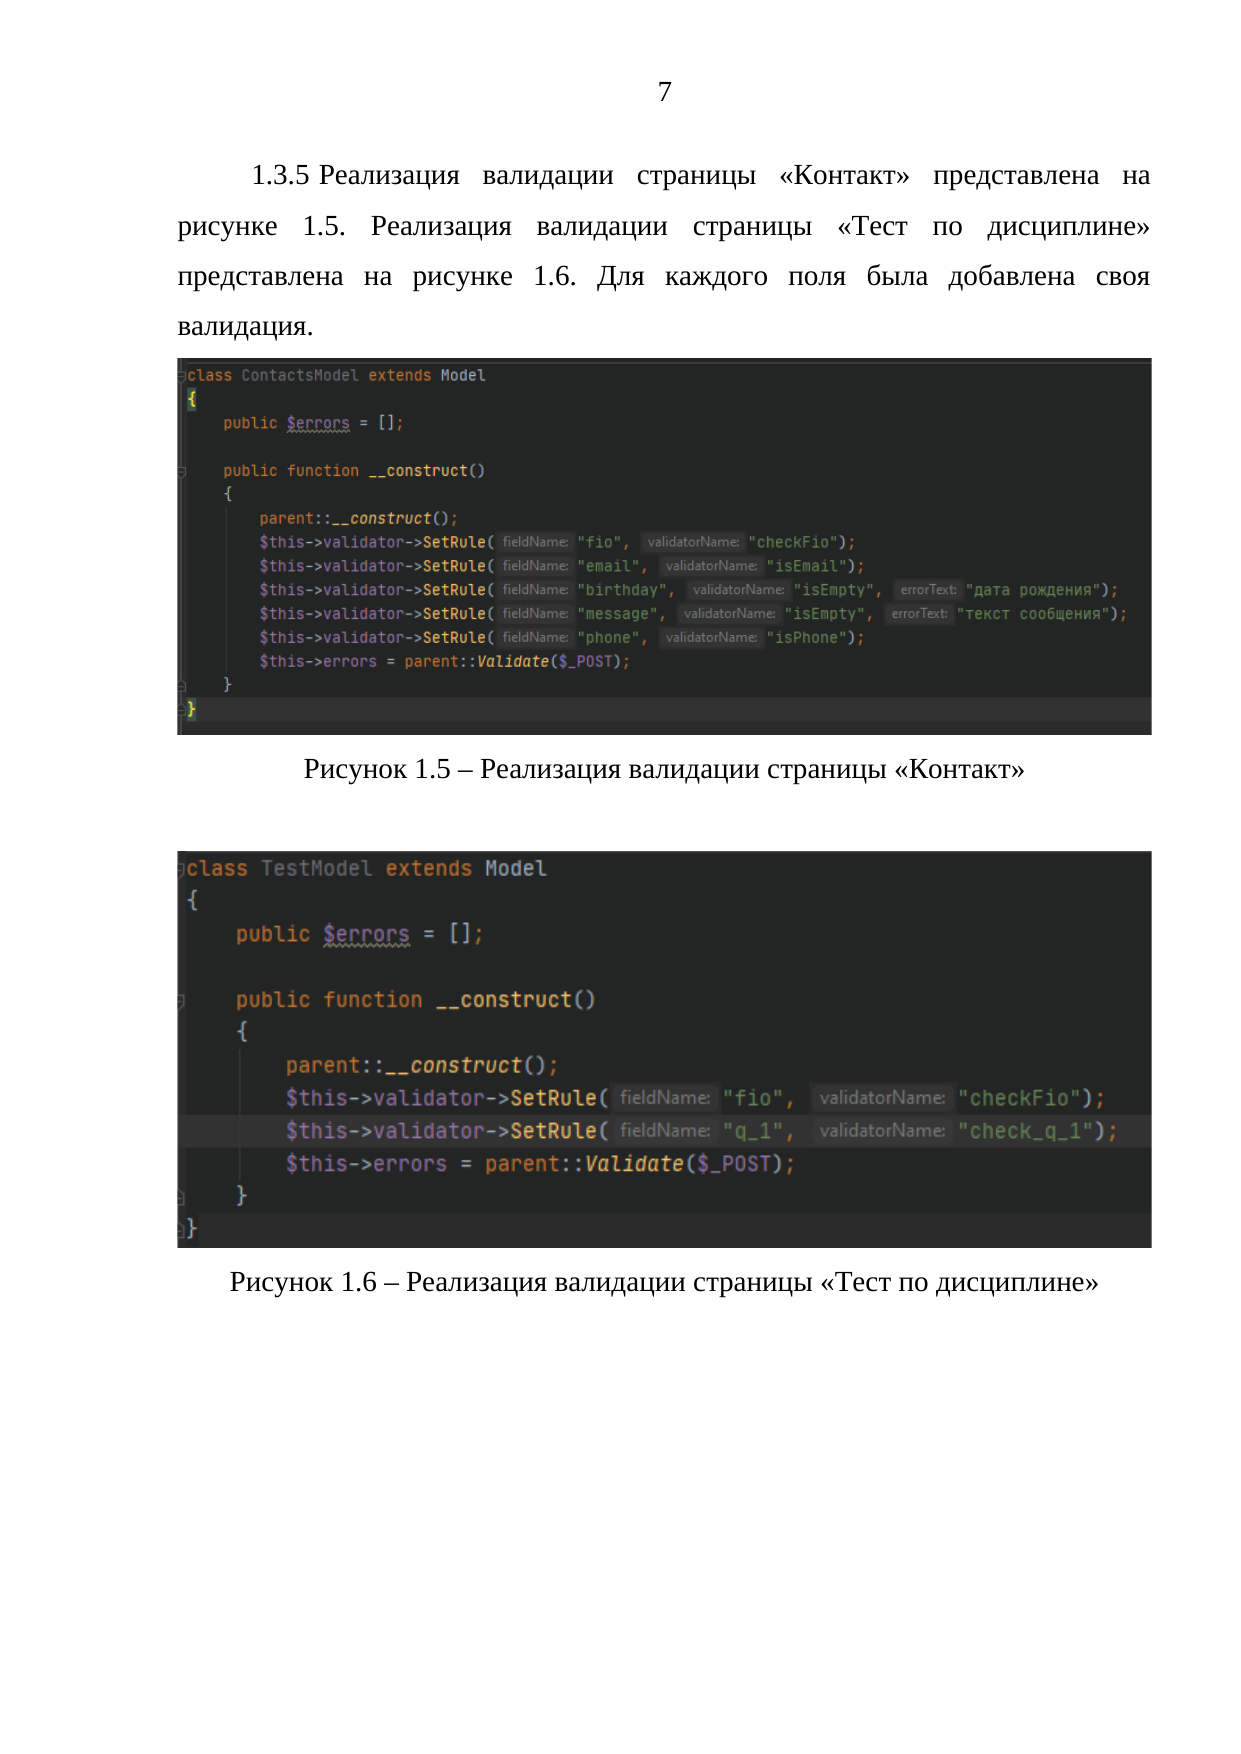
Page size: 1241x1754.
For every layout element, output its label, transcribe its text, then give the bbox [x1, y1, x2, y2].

picture [177, 358, 1152, 735]
subtitle Реализация валидации страницы «Контакт» представлена на рисунке 1.5. Реализация валидации страницы «Тест по дисциплине» представлена на рисунке 1.6. Для каждого поля была добавлена своя валидация. [177, 157, 1152, 342]
text Рисунок 1.5 – Реализация валидации страницы «Контакт» [177, 751, 1152, 785]
picture [177, 851, 1152, 1248]
text Рисунок 1.6 – Реализация валидации страницы «Тест по дисциплине» [177, 1264, 1152, 1297]
